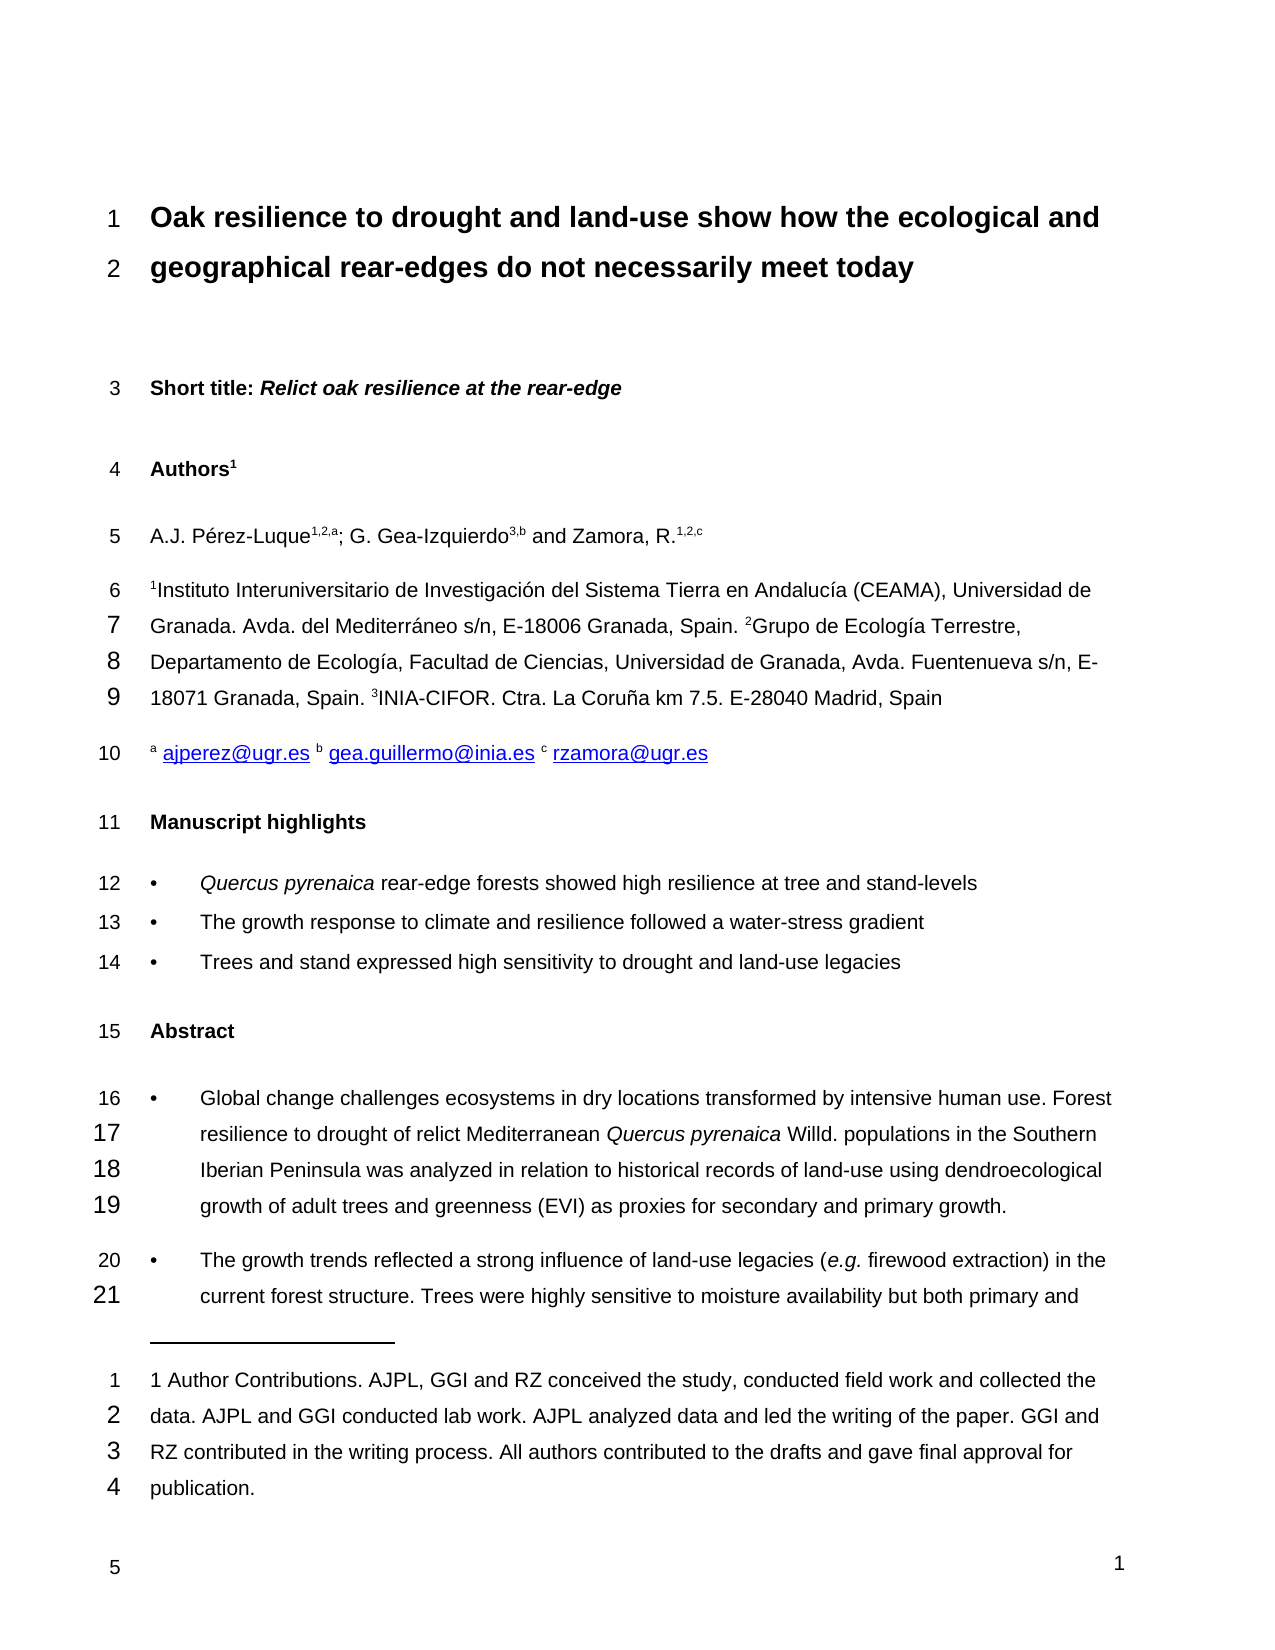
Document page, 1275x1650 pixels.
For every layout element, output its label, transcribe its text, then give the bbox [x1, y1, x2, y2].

list Trees and stand expressed high sensitivity to drought and land-use legacies [150, 950, 1125, 974]
text 1Instituto Interuniversitario de Investigación del Sistema Tierra en Andalucía (CEAMA), Universidad de Granada. Avda. del Mediterráneo s/n, E-18006 Granada, Spain. 2Grupo de Ecología Terrestre, Departamento de Ecología, Facultad de Ciencias, Universidad de Granada, Avda. Fuentenueva s/n, E-18071 Granada, Spain. 3INIA-CIFOR. Ctra. La Coruña km 7.5. E-28040 Madrid, Spain [150, 578, 1125, 710]
subtitle Abstract [150, 1019, 1125, 1043]
subtitle Authors [150, 457, 1125, 481]
text a ajperez@ugr.es b gea.guillermo@inia.es c rzamora@ugr.es [150, 741, 1125, 765]
list Quercus pyrenaica rear-edge forests showed high resilience at tree and stand-levels [150, 870, 1125, 894]
list The growth response to climate and resilience followed a water-stress gradient [150, 910, 1125, 934]
subtitle Manuscript highlights [150, 810, 1125, 834]
subtitle Short title: Relict oak resilience at the rear-edge [150, 376, 1125, 399]
text A.J. Pérez-Luque1,2,a; G. Gea-Izquierdo3,b and Zamora, R.1,2,c [150, 523, 1125, 547]
title Oak resilience to drought and land-use show how the ecological and geographical rear-edges do not necessarily meet today [150, 200, 1125, 284]
